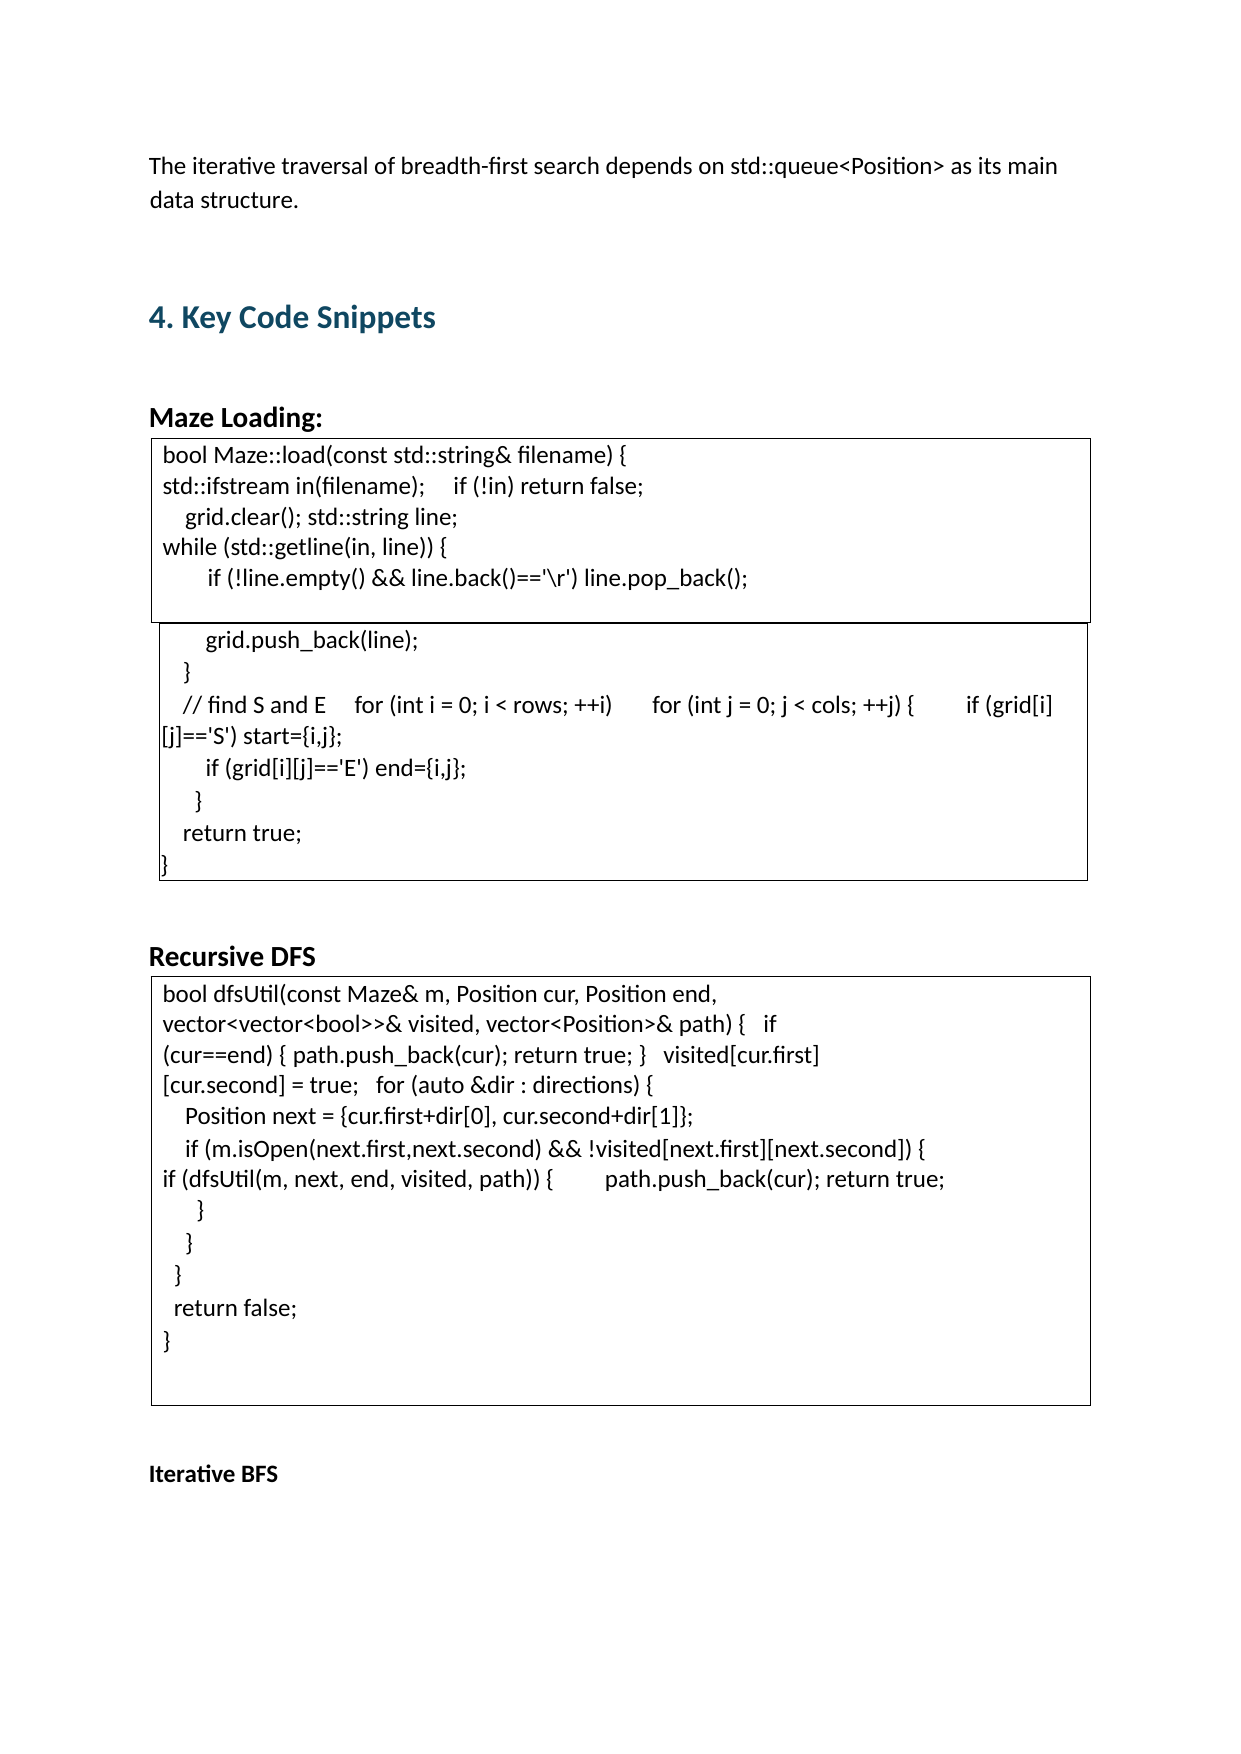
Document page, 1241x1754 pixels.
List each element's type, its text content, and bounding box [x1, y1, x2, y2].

text } [160, 784, 1087, 815]
table_header bool Maze::load(const std::string& filename) { std::ifstream in(filename); if (!in) return false; grid.clear(); std::string line; while (std::getline(in, line)) { if (!line.empty() && line.back()=='\r') line.pop_back(); [152, 439, 1090, 622]
text return true; [160, 816, 1087, 847]
text // find S and E for (int i = 0; i < rows; ++i) for (int j = 0; j < cols; ++j) { if (grid[i][j]=='S') start={i,j}; [160, 688, 1087, 751]
text Recursive DFS [148, 938, 1188, 973]
text if (grid[i][j]=='E') end={i,j}; [160, 752, 1087, 783]
table_header bool dfsUtil(const Maze& m, Position cur, Position end, vector<vector<bool>>& visited, vector<Position>& path) { if (cur==end) { path.push_back(cur); return true; } visited[cur.first][cur.second] = true; for (auto &dir : directions) { Position next = {cur.first+dir[0], cur.second+dir[1]}; if (m.isOpen(next.first,next.second) && !visited[next.first][next.second]) { if (dfsUtil(m, next, end, visited, path)) { path.push_back(cur); return true; } } } return false; } [152, 977, 1090, 1405]
text The iterative traversal of breadth-first search depends on std::queue<Position> as its main data structure. [148, 150, 1094, 215]
text } [160, 848, 1087, 880]
text Maze Loading: [148, 399, 1188, 435]
subtitle Key Code Snippets [148, 296, 1131, 337]
text Iterative BFS [148, 1458, 1188, 1488]
text grid.push_back(line); [160, 624, 1087, 655]
text } [160, 656, 1087, 687]
